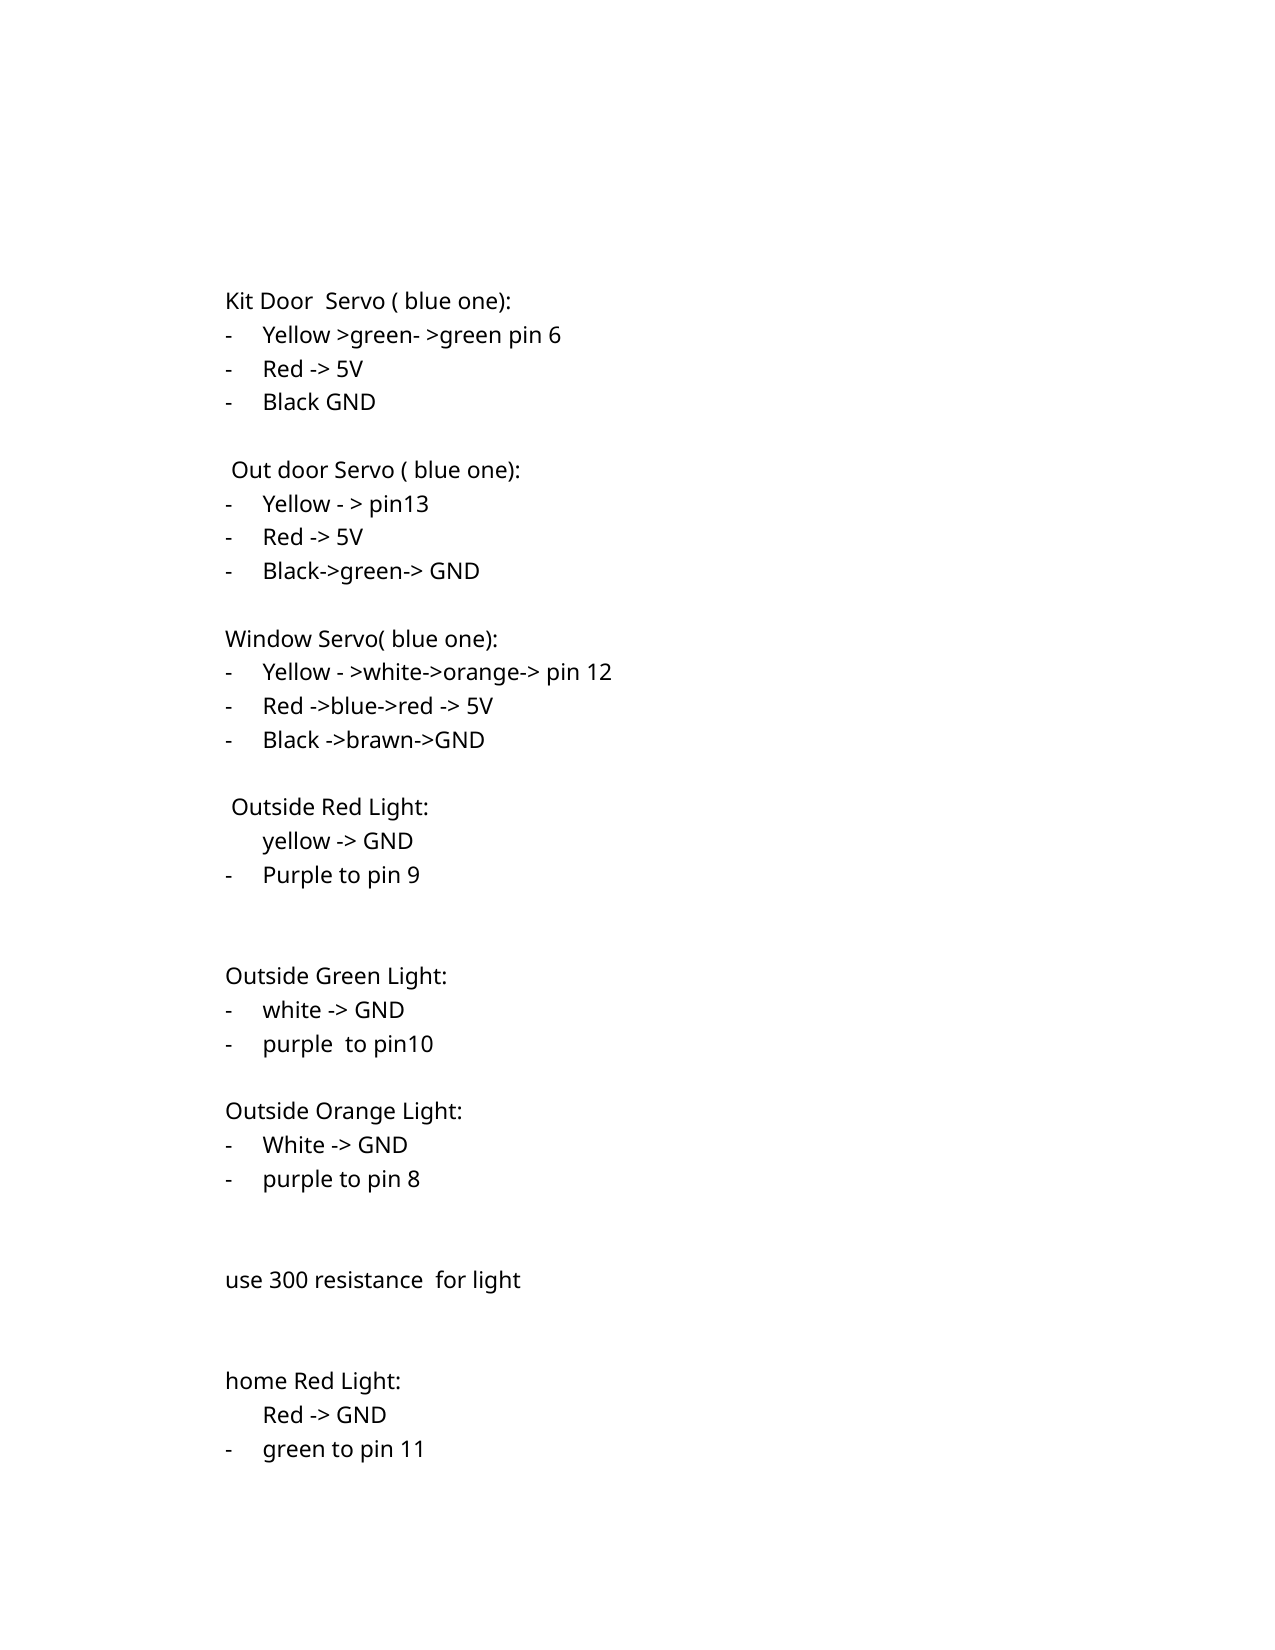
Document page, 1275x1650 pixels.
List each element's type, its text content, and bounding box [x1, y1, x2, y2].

list Red -> GND [262, 1399, 1125, 1430]
list white -> GND [225, 994, 1125, 1025]
text Kit Door Servo ( blue one): [225, 285, 1125, 316]
list green to pin 11 [225, 1432, 1125, 1464]
list Yellow - > pin13 [225, 487, 1125, 519]
list Red ->blue->red -> 5V [225, 690, 1125, 721]
list Black ->brawn->GND [225, 724, 1125, 755]
list Red -> 5V [225, 352, 1125, 384]
text Outside Orange Light: [225, 1095, 1125, 1126]
text Outside Green Light: [225, 960, 1125, 991]
list Purple to pin 9 [225, 859, 1125, 890]
list Black->green-> GND [225, 555, 1125, 586]
list yellow -> GND [262, 825, 1125, 856]
text Window Servo( blue one): [225, 622, 1125, 654]
text Out door Servo ( blue one): [225, 454, 1125, 485]
list Red -> 5V [225, 521, 1125, 552]
list Yellow - >white->orange-> pin 12 [225, 656, 1125, 687]
text use 300 resistance for light [225, 1264, 1125, 1295]
text home Red Light: [225, 1365, 1125, 1396]
list purple to pin10 [225, 1027, 1125, 1059]
list White -> GND [225, 1129, 1125, 1160]
list Yellow >green- >green pin 6 [225, 319, 1125, 350]
list purple to pin 8 [225, 1162, 1125, 1194]
text Outside Red Light: [225, 791, 1125, 822]
list Black GND [225, 386, 1125, 417]
